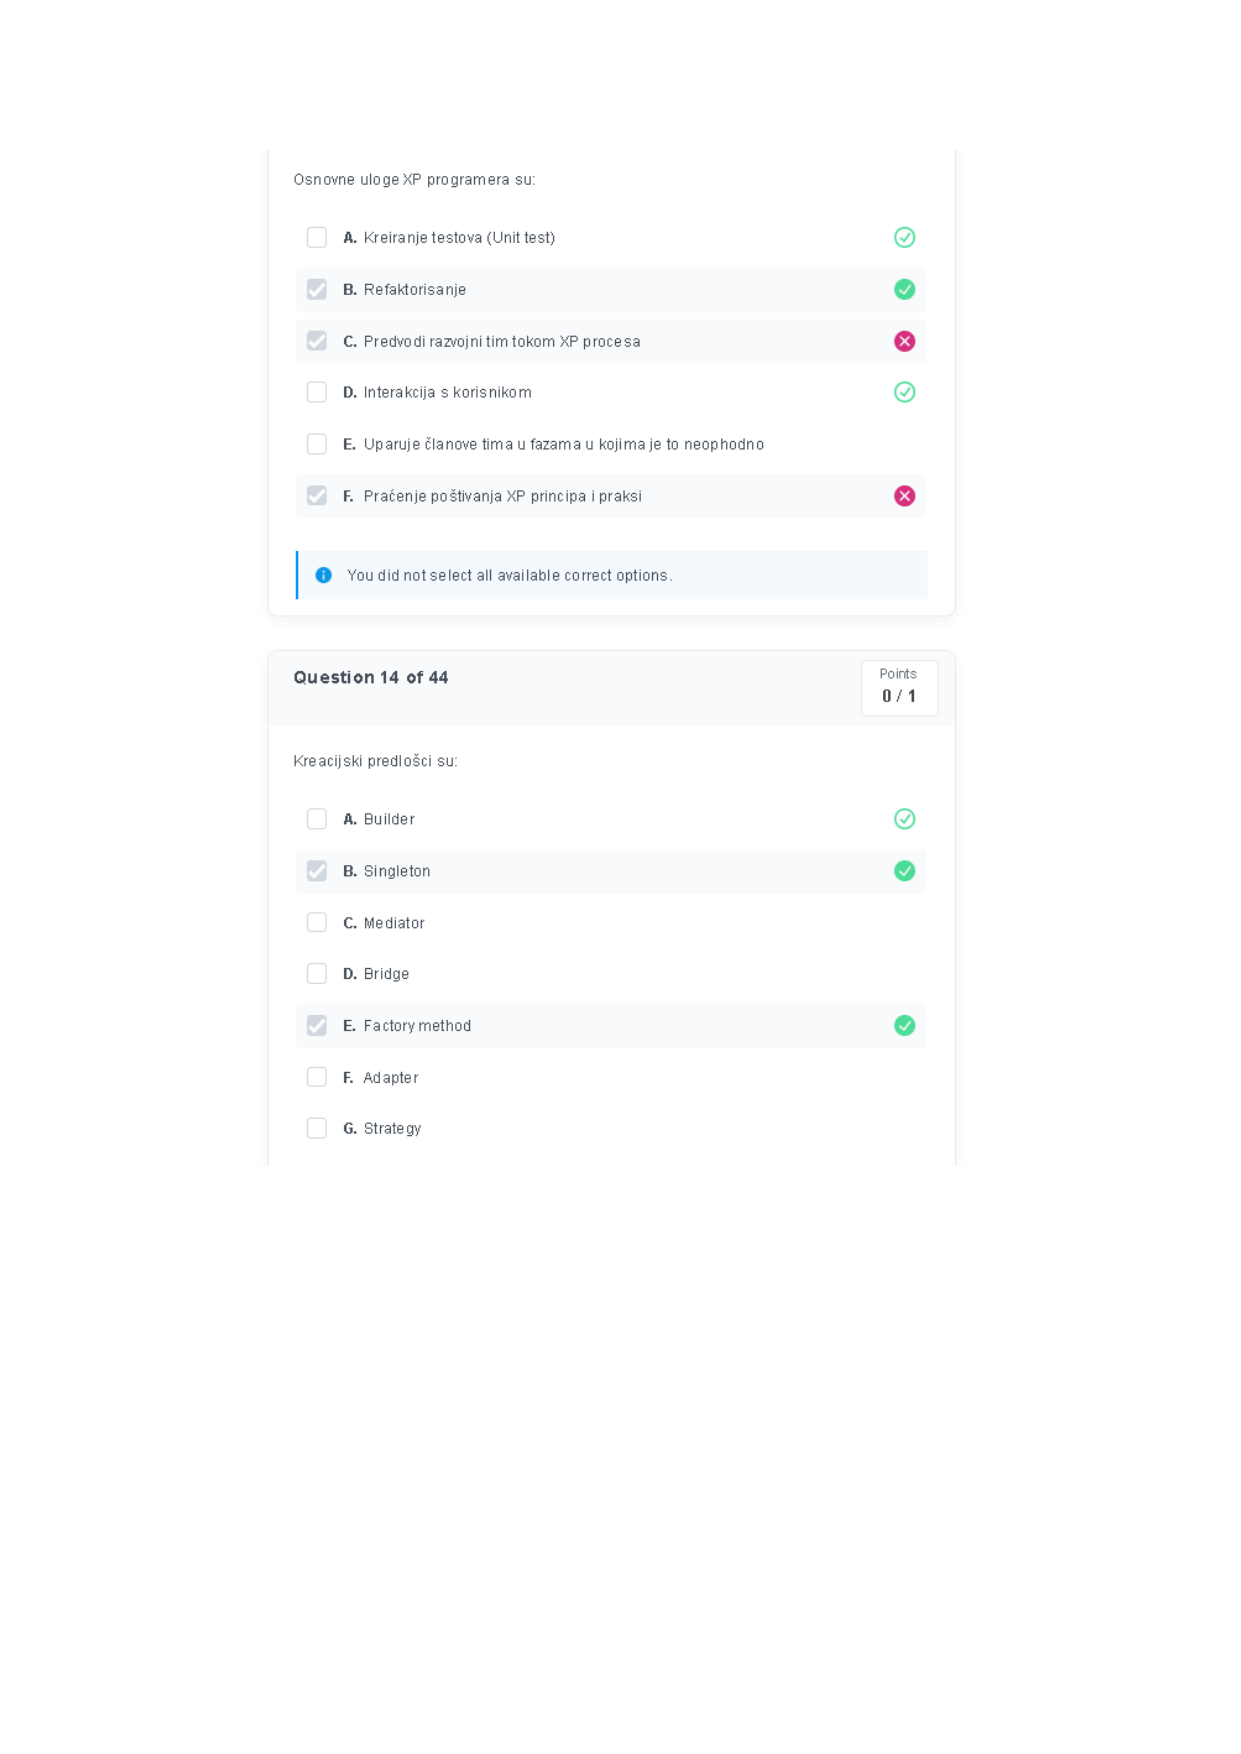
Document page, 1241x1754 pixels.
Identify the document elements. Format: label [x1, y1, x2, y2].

picture [150, 150, 1091, 1166]
